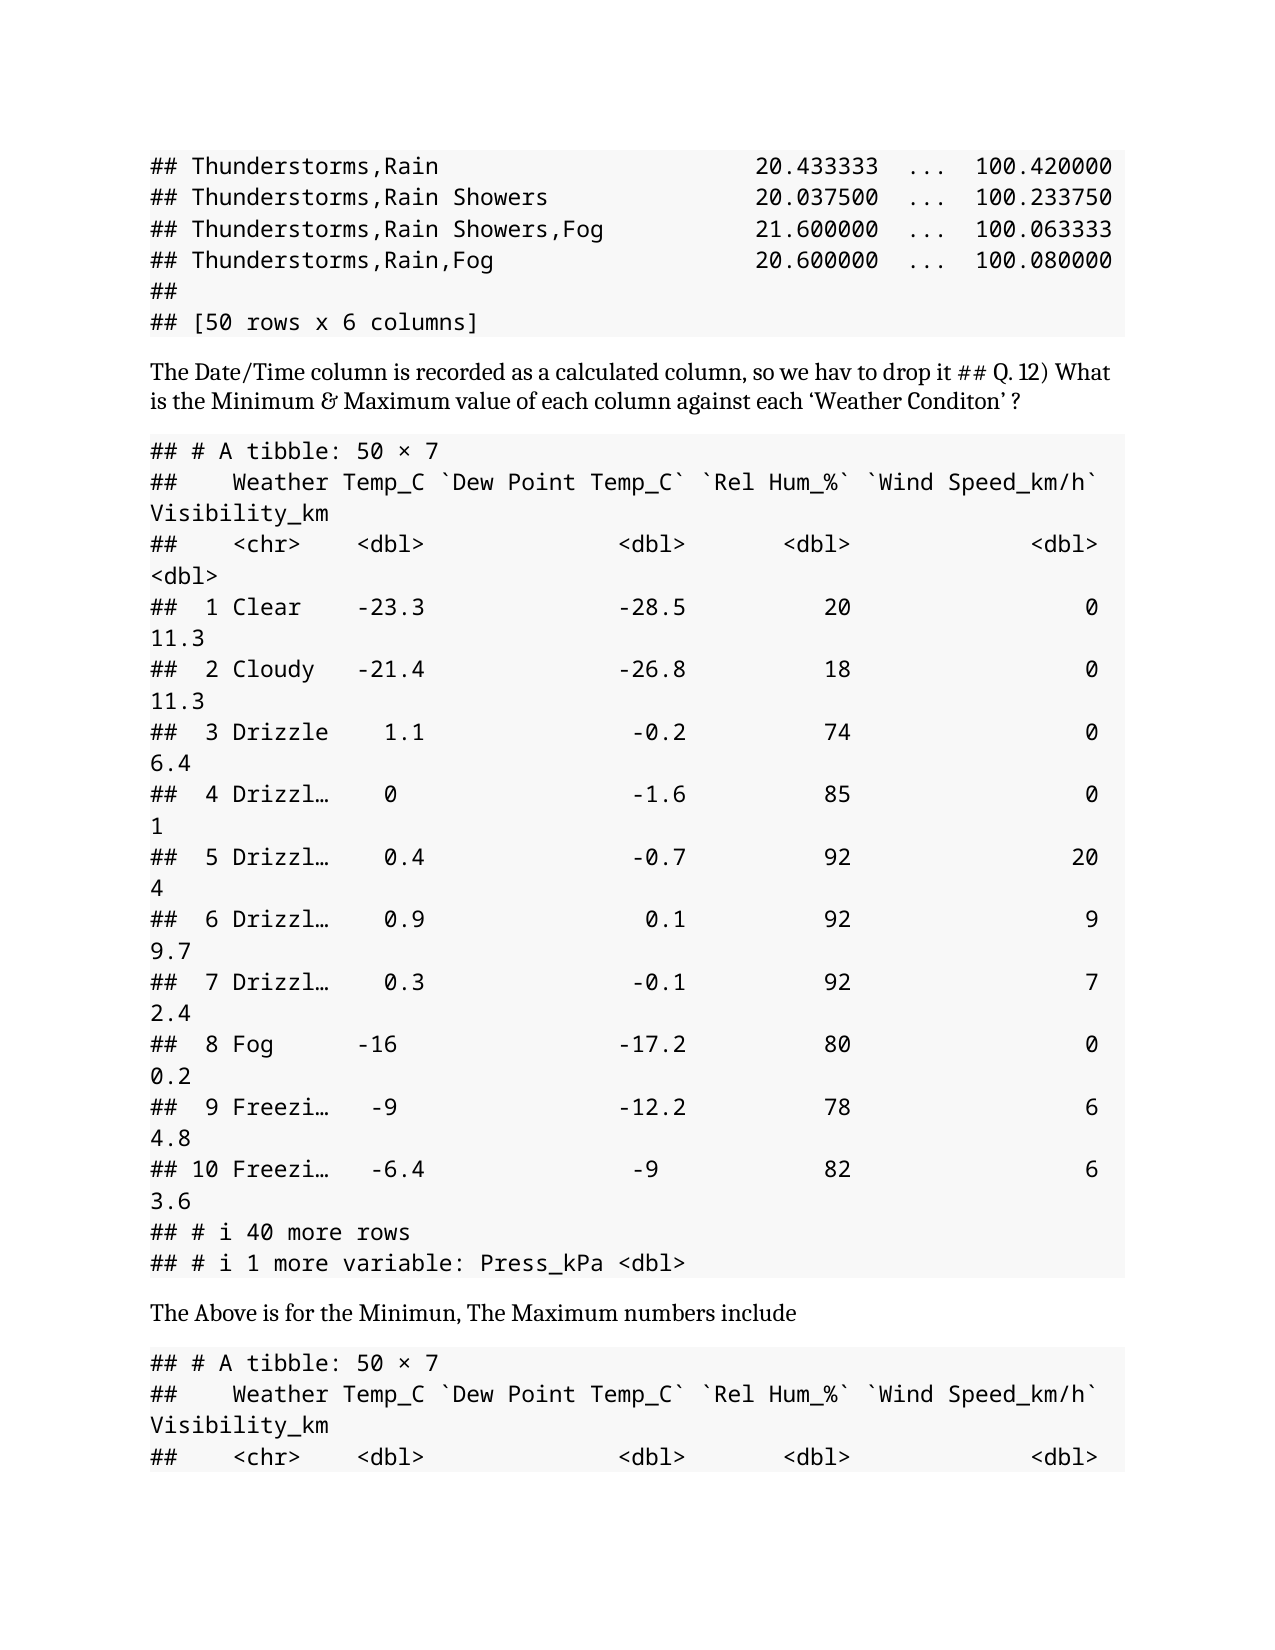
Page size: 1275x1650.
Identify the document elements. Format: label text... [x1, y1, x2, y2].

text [150, 1347, 1125, 1472]
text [150, 150, 1125, 337]
text The Date/Time column is recorded as a calculated column, so we hav to drop it ## Q. 12) What is the Minimum & Maximum value of each column against each ‘Weather Conditon’ ? [150, 358, 1125, 416]
text The Above is for the Minimun, The Maximum numbers include [150, 1299, 1125, 1328]
text ## # A tibble: 50 × 7 ## Weather Temp_C `Dew Point Temp_C` `Rel Hum_%` `Wind Speed_km/h` Visibility_km ## <chr> <dbl> <dbl> <dbl> <dbl> <dbl> ## 1 Clear -23.3 -28.5 20 0 11.3 ## 2 Cloudy -21.4 -26.8 18 0 11.3 ## 3 Drizzle 1.1 -0.2 74 0 6.4 ## 4 Drizzl… 0 -1.6 85 0 1 ## 5 Drizzl… 0.4 -0.7 92 20 4 ## 6 Drizzl… 0.9 0.1 92 9 9.7 ## 7 Drizzl… 0.3 -0.1 92 7 2.4 ## 8 Fog -16 -17.2 80 0 0.2 ## 9 Freezi… -9 -12.2 78 6 4.8 ## 10 Freezi… -6.4 -9 82 6 3.6 ## # ℹ 40 more rows ## # ℹ 1 more variable: Press_kPa <dbl> [150, 434, 1125, 1278]
